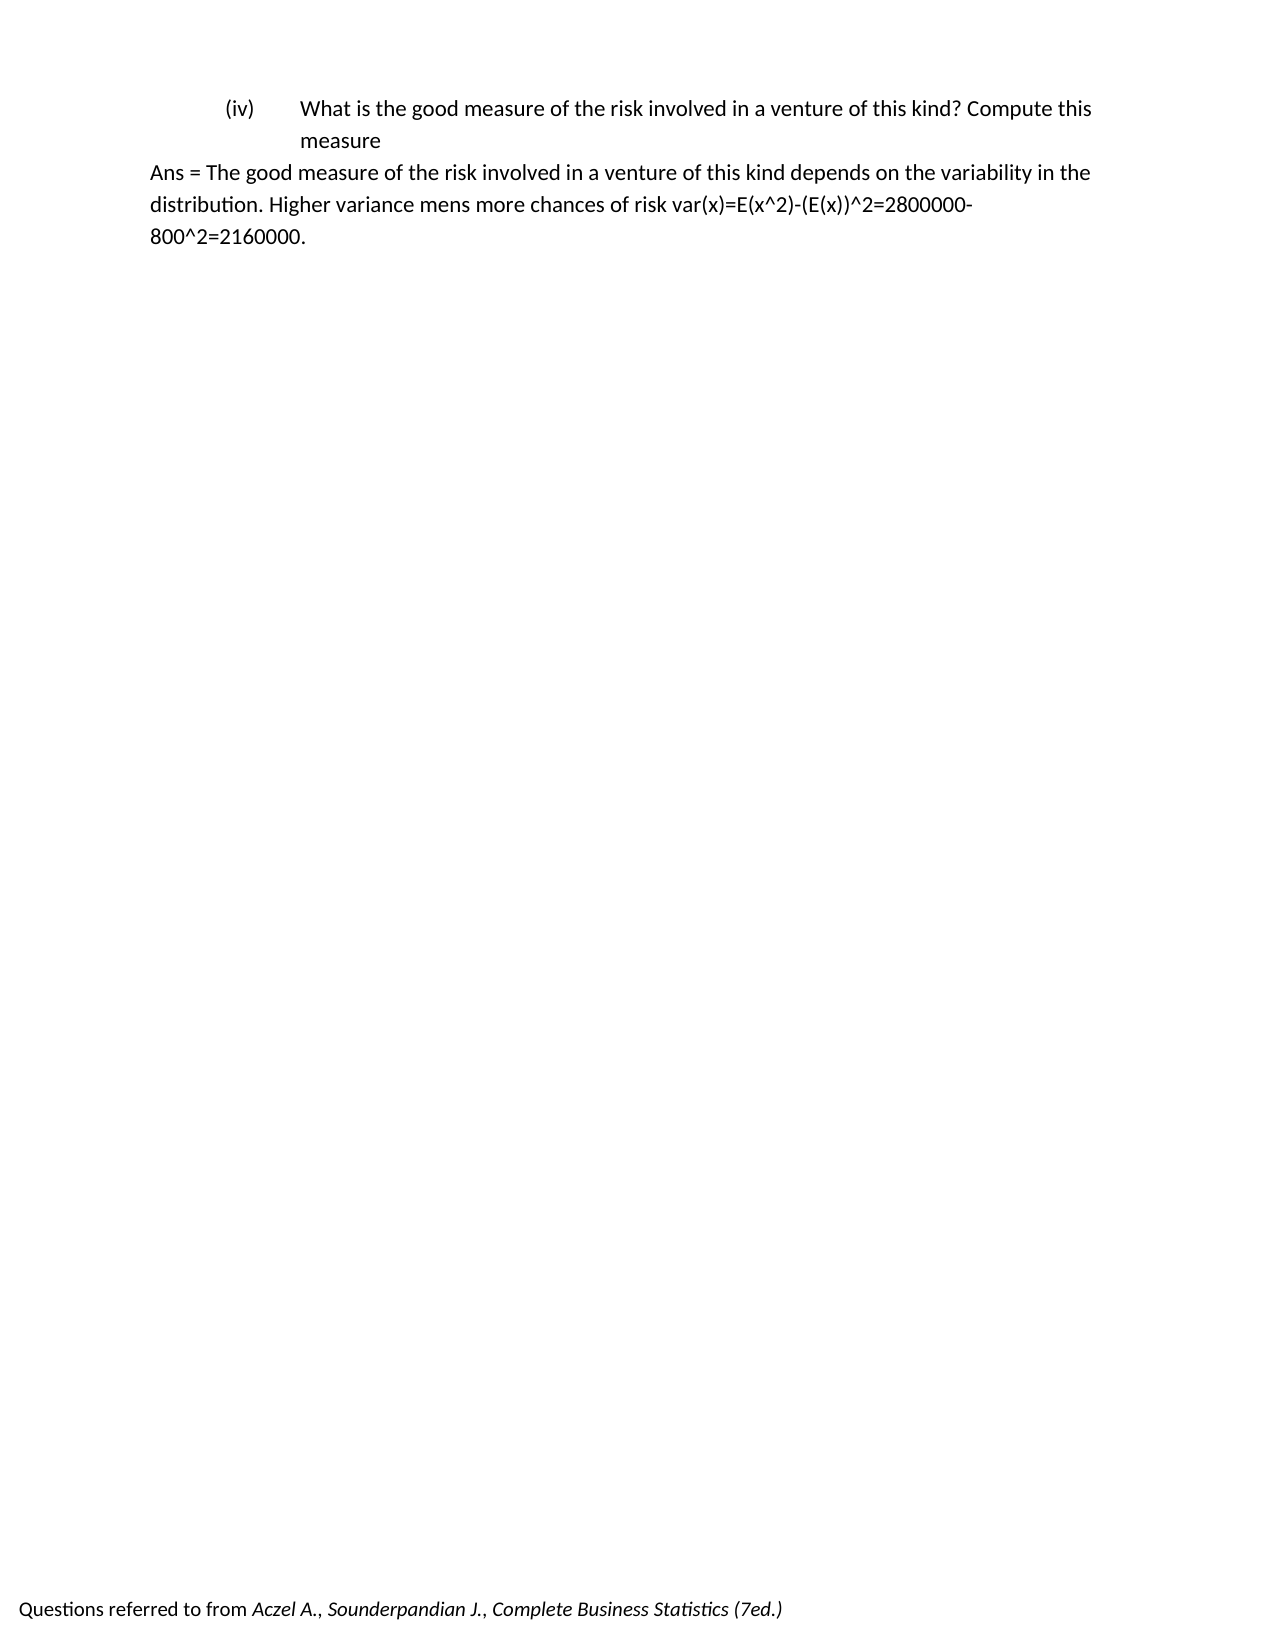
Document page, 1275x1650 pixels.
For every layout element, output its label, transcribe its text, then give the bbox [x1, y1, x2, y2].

text Ans = The good measure of the risk involved in a venture of this kind depends on the variability in the distribution. Higher variance mens more chances of risk var(x)=E(x^2)-(E(x))^2=2800000-800^2=2160000. [150, 158, 1125, 251]
list What is the good measure of the risk involved in a venture of this kind? Compute this measure [225, 94, 1125, 154]
